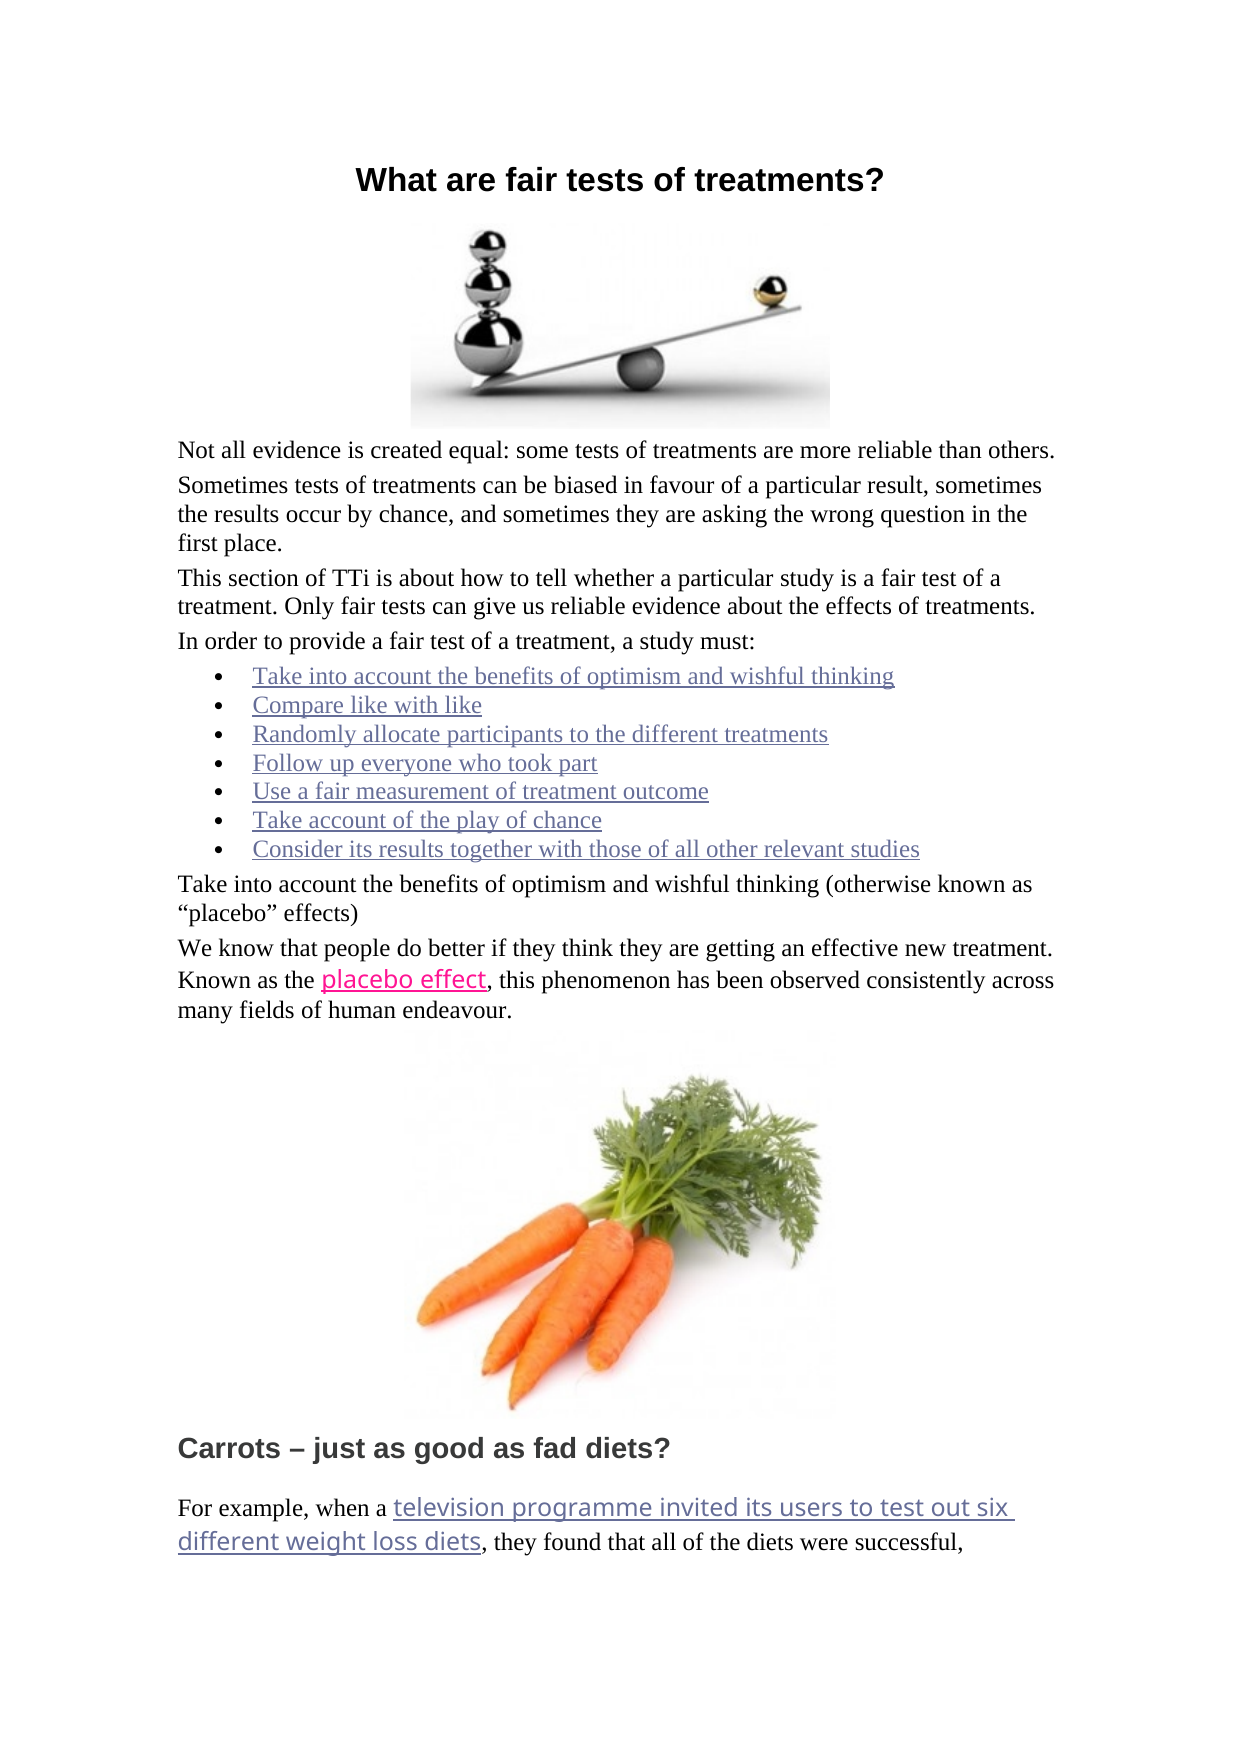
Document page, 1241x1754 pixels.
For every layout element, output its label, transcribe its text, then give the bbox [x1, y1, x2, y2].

text Take into account the benefits of optimism and wishful thinking (otherwise known as “placebo” effects) [177, 869, 1063, 926]
list Follow up everyone who took part [215, 748, 1063, 776]
picture [410, 223, 830, 429]
list Take account of the play of chance [215, 805, 1063, 834]
picture [404, 1030, 837, 1419]
list Consider its results together with those of all other relevant studies [215, 834, 1063, 863]
text Not all evidence is created equal: some tests of treatments are more reliable than others. [177, 435, 1063, 464]
text In order to provide a fair test of a treatment, a study must: [177, 626, 1063, 655]
list Compare like with like [215, 690, 1063, 719]
subtitle What are fair tests of treatments? [177, 160, 1063, 198]
text We know that people do better if they think they are getting an effective new treatment. Known as the placebo effect, this phenomenon has been observed consistently across many fields of human endeavour. [177, 933, 1063, 1024]
list Take into account the benefits of optimism and wishful thinking [215, 661, 1063, 690]
list Use a fair measurement of treatment outcome [215, 776, 1063, 805]
text Sometimes tests of treatments can be biased in favour of a particular result, sometimes the results occur by chance, and sometimes they are asking the wrong question in the first place. [177, 470, 1063, 556]
list Randomly allocate participants to the different treatments [215, 719, 1063, 748]
subtitle Carrots – just as good as fad diets? [177, 1431, 1063, 1465]
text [177, 1490, 1063, 1558]
text This section of TTi is about how to tell whether a particular study is a fair test of a treatment. Only fair tests can give us reliable evidence about the effects of treatments. [177, 563, 1063, 620]
